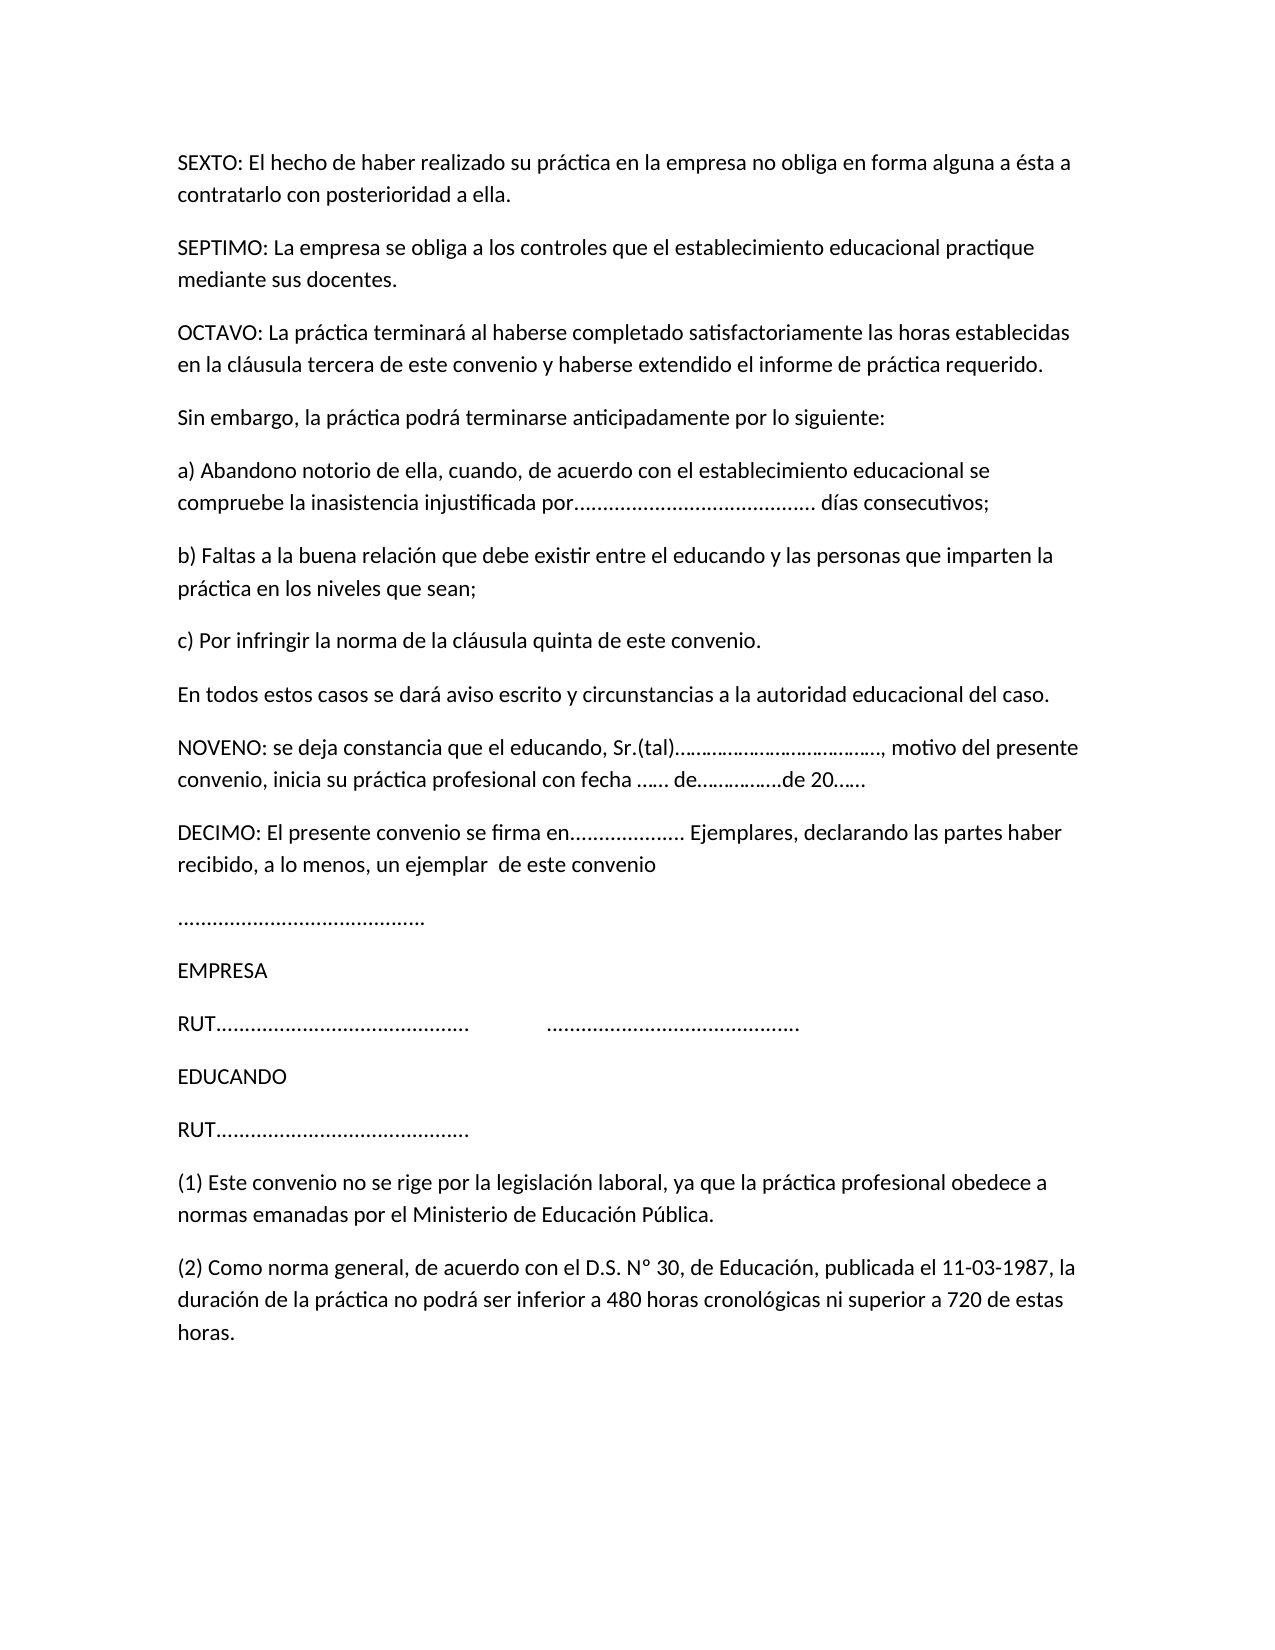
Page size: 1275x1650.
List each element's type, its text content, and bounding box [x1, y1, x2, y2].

text EMPRESA [177, 956, 1098, 984]
text b) Faltas a la buena relación que debe existir entre el educando y las personas que imparten la práctica en los niveles que sean; [177, 541, 1098, 602]
text ........................................... [177, 903, 1098, 931]
text (2) Como norma general, de acuerdo con el D.S. Nº 30, de Educación, publicada el 11-03-1987, la duración de la práctica no podrá ser inferior a 480 horas cronológicas ni superior a 720 de estas horas. [177, 1253, 1098, 1346]
text En todos estos casos se dará aviso escrito y circunstancias a la autoridad educacional del caso. [177, 680, 1098, 708]
text RUT............................................ [177, 1115, 1098, 1143]
text Sin embargo, la práctica podrá terminarse anticipadamente por lo siguiente: [177, 403, 1098, 431]
text SEPTIMO: La empresa se obliga a los controles que el establecimiento educacional practique mediante sus docentes. [177, 233, 1098, 293]
text RUT............................................ ............................................ [177, 1009, 1098, 1037]
text EDUCANDO [177, 1062, 1098, 1090]
text (1) Este convenio no se rige por la legislación laboral, ya que la práctica profesional obedece a normas emanadas por el Ministerio de Educación Pública. [177, 1168, 1098, 1228]
text OCTAVO: La práctica terminará al haberse completado satisfactoriamente las horas establecidas en la cláusula tercera de este convenio y haberse extendido el informe de práctica requerido. [177, 318, 1098, 378]
text SEXTO: El hecho de haber realizado su práctica en la empresa no obliga en forma alguna a ésta a contratarlo con posterioridad a ella. [177, 148, 1098, 208]
text c) Por infringir la norma de la cláusula quinta de este convenio. [177, 627, 1098, 655]
text NOVENO: se deja constancia que el educando, Sr.(tal)…………………………………, motivo del presente convenio, inicia su práctica profesional con fecha …… de…………….de 20…… [177, 733, 1098, 793]
text DECIMO: El presente convenio se firma en.................... Ejemplares, declarando las partes haber recibido, a lo menos, un ejemplar de este convenio [177, 818, 1098, 878]
text a) Abandono notorio de ella, cuando, de acuerdo con el establecimiento educacional se compruebe la inasistencia injustificada por.......................................... días consecutivos; [177, 456, 1098, 516]
